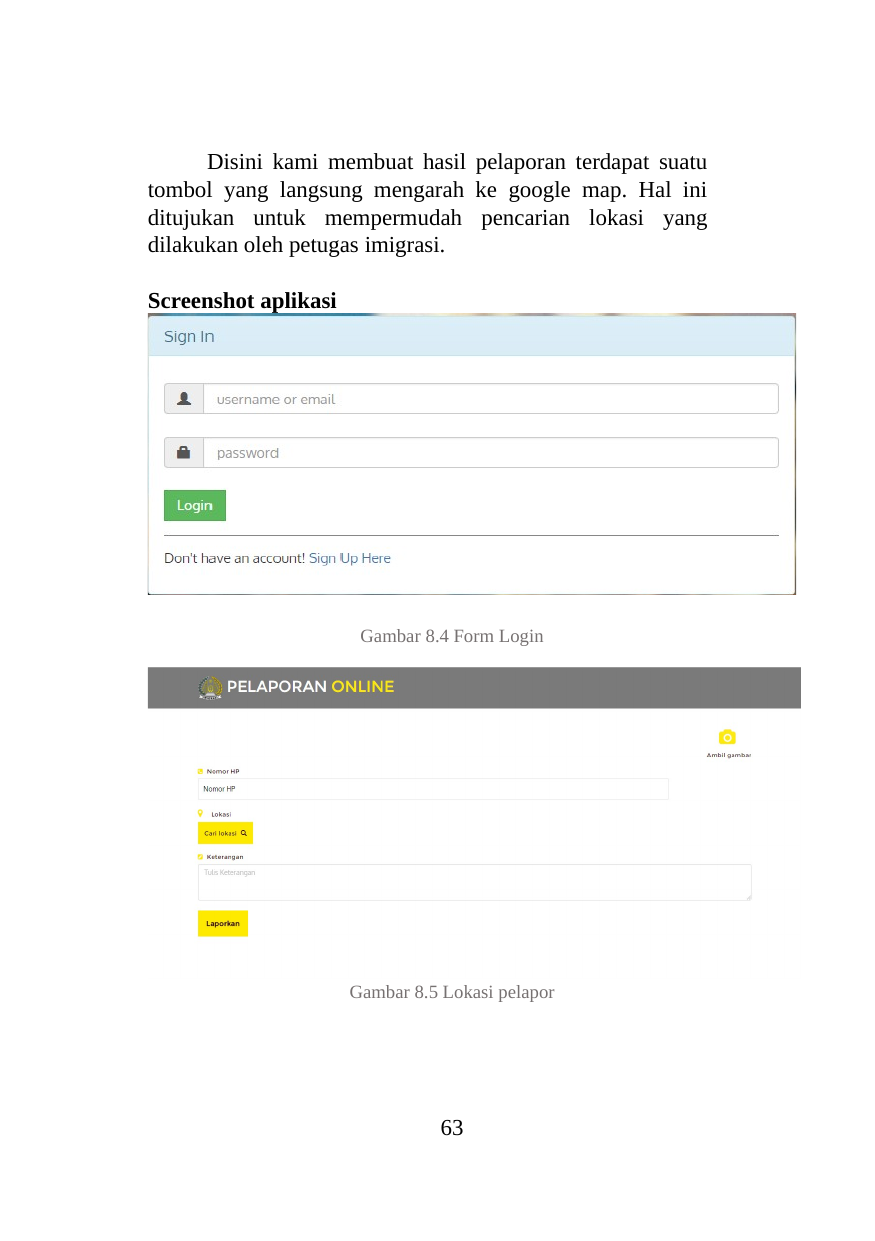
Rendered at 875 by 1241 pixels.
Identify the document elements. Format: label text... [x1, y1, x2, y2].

picture [147, 313, 797, 595]
text Gambar 8.4 Form Login [148, 625, 756, 647]
text Disini kami membuat hasil pelaporan terdapat suatu tombol yang langsung mengarah ke google map. Hal ini ditujukan untuk mempermudah pencarian lokasi yang dilakukan oleh petugas imigrasi. [148, 148, 708, 258]
text Gambar 8.5 Lokasi pelapor [148, 981, 756, 1002]
text Screenshot aplikasi [148, 287, 756, 313]
picture [147, 667, 801, 979]
